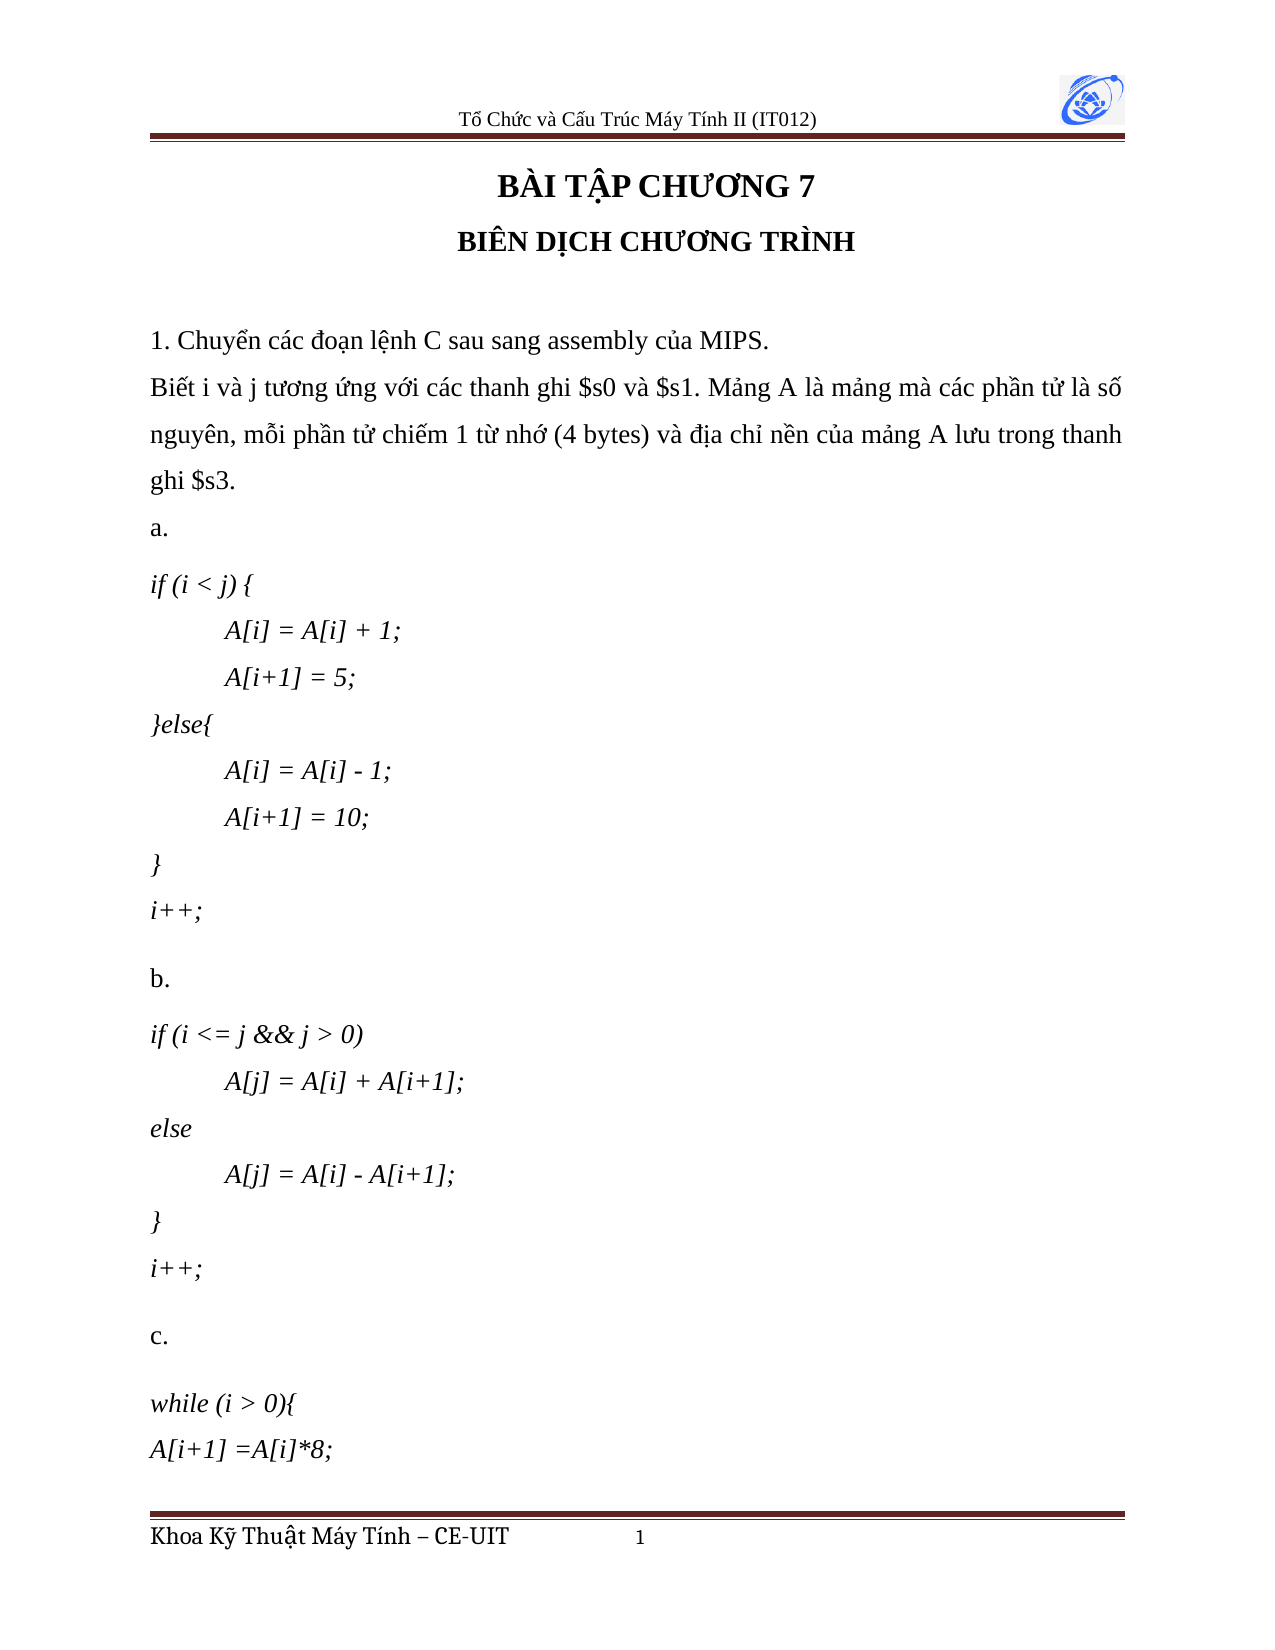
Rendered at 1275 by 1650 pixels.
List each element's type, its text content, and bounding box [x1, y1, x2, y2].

text 1. Chuyển các đoạn lệnh C sau sang assembly của MIPS. [150, 324, 1125, 356]
text Biết i và j tương ứng với các thanh ghi $s0 và $s1. Mảng A là mảng mà các phần tử là số nguyên, mỗi phần tử chiếm 1 từ nhớ (4 bytes) và địa chỉ nền của mảng A lưu trong thanh ghi $s3. [150, 371, 1125, 496]
subtitle BÀI TẬP CHƯƠNG 7 [187, 166, 1125, 205]
text else [150, 1112, 1125, 1143]
text if (i <= j && j > 0) [150, 1018, 1125, 1049]
text i++; [150, 894, 1125, 926]
text }else{ [150, 708, 1125, 739]
text A[j] = A[i] + A[i+1]; [150, 1065, 1125, 1096]
text } [150, 848, 1125, 879]
text a. [150, 511, 1125, 542]
text A[i] = A[i] + 1; [150, 614, 1125, 646]
text if (i < j) { [150, 568, 1125, 599]
text i++; [150, 1252, 1125, 1283]
text b. [150, 962, 1125, 993]
text A[i+1] = 5; [150, 661, 1125, 692]
text BIÊN DỊCH CHƯƠNG TRÌNH [187, 224, 1125, 257]
text A[i] = A[i] - 1; [150, 754, 1125, 786]
text A[j] = A[i] - A[i+1]; [150, 1158, 1125, 1189]
text } [150, 1205, 1125, 1236]
text while (i > 0){ [150, 1387, 1125, 1418]
text A[i+1] =A[i]*8; [150, 1433, 1125, 1464]
text c. [150, 1319, 1125, 1350]
text A[i+1] = 10; [150, 801, 1125, 832]
picture [1059, 75, 1125, 127]
